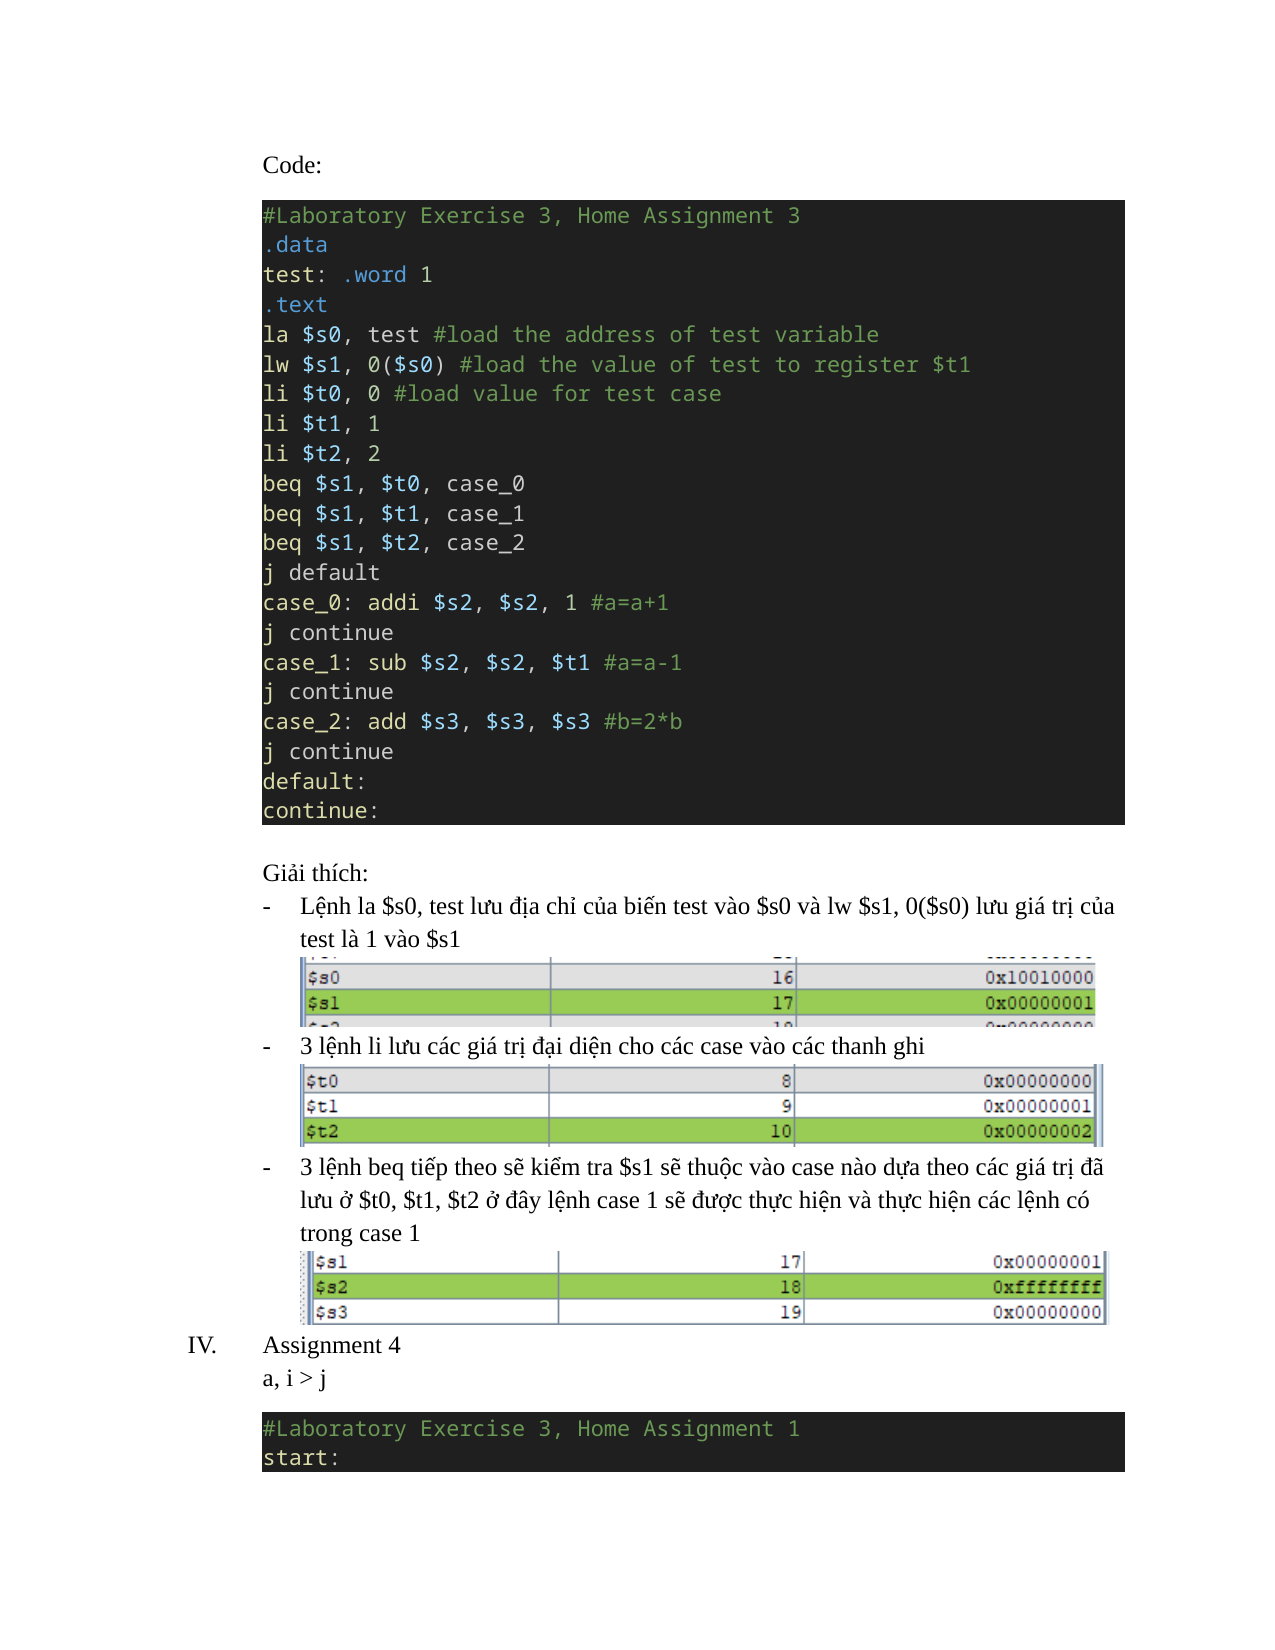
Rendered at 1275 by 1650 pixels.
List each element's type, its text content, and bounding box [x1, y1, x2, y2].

text start: [262, 1442, 1125, 1472]
list Code: [262, 150, 1125, 179]
picture [300, 957, 1096, 1027]
text case_1: sub $s2, $s2, $t1 #a=a-1 [262, 647, 1125, 676]
text default: [262, 766, 1125, 796]
text li $t1, 1 [262, 408, 1125, 438]
text test: .word 1 [262, 259, 1125, 289]
text beq $s1, $t1, case_1 [262, 498, 1125, 527]
list 3 lệnh beq tiếp theo sẽ kiểm tra $s1 sẽ thuộc vào case nào dựa theo các giá trị đã lưu ở $t0, $t1, $t2 ở đây lệnh case 1 sẽ được thực hiện và thực hiện các lệnh có trong case 1 [262, 1152, 1125, 1247]
text j continue [262, 736, 1125, 766]
list a, i > j [262, 1363, 1125, 1392]
text li $t2, 2 [262, 438, 1125, 468]
text j continue [262, 676, 1125, 706]
text #Laboratory Exercise 3, Home Assignment 3 [262, 200, 1125, 229]
text continue: [262, 796, 1125, 825]
text .text [262, 289, 1125, 319]
text j continue [262, 617, 1125, 647]
text case_0: addi $s2, $s2, 1 #a=a+1 [262, 587, 1125, 617]
list Giải thích: [262, 858, 1125, 887]
text beq $s1, $t0, case_0 [262, 468, 1125, 498]
text .data [262, 229, 1125, 259]
list Assignment 4 [187, 1330, 1125, 1358]
list Lệnh la $s0, test lưu địa chỉ của biến test vào $s0 và lw $s1, 0($s0) lưu giá trị của test là 1 vào $s1 [262, 891, 1125, 953]
text case_2: add $s3, $s3, $s3 #b=2*b [262, 706, 1125, 736]
picture [300, 1064, 1105, 1147]
picture [300, 1251, 1110, 1325]
text j default [262, 557, 1125, 587]
text li $t0, 0 #load value for test case [262, 378, 1125, 408]
list 3 lệnh li lưu các giá trị đại diện cho các case vào các thanh ghi [262, 1031, 1125, 1060]
text #Laboratory Exercise 3, Home Assignment 1 [262, 1412, 1125, 1442]
text lw $s1, 0($s0) #load the value of test to register $t1 [262, 349, 1125, 378]
text beq $s1, $t2, case_2 [262, 527, 1125, 557]
text la $s0, test #load the address of test variable [262, 319, 1125, 349]
